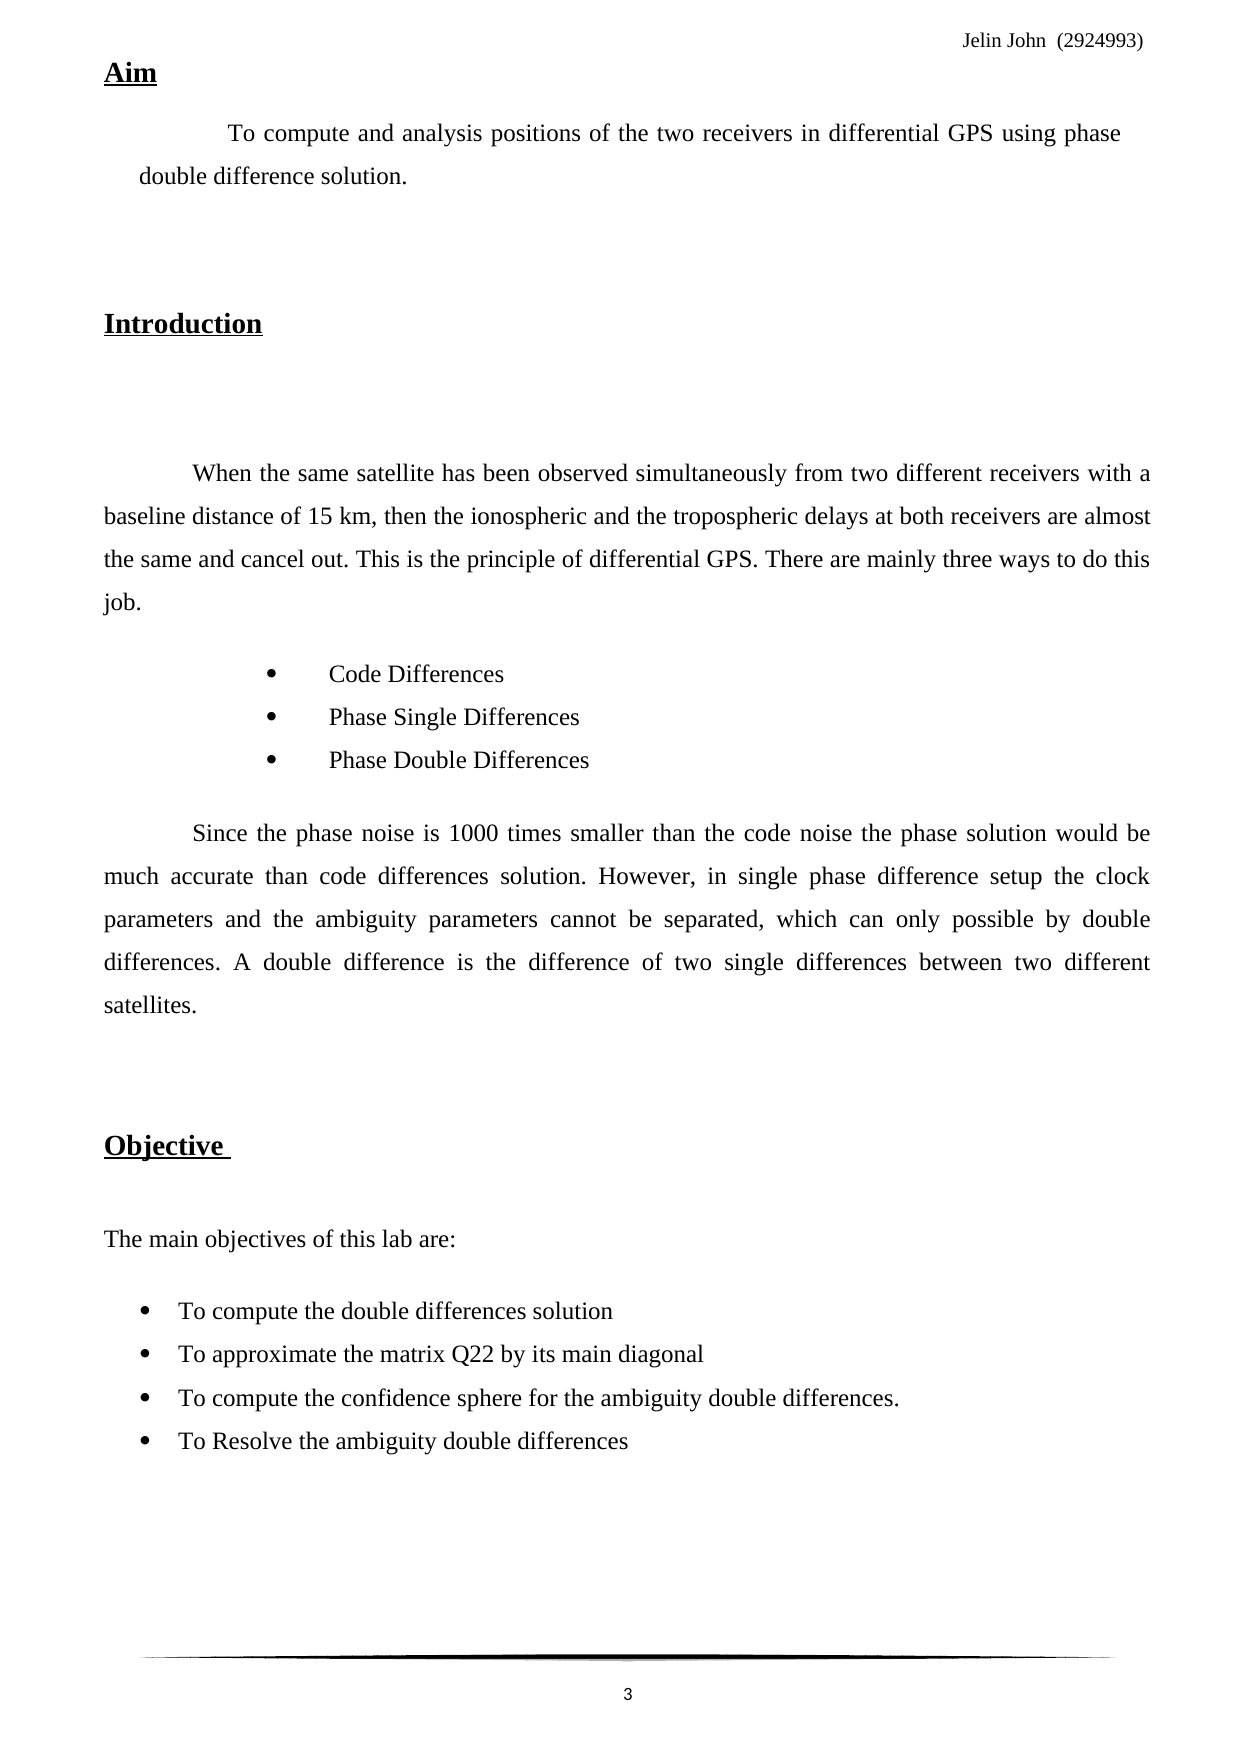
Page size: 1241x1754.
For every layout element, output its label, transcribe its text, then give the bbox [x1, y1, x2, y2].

text Introduction [103, 306, 1152, 339]
list To approximate the matrix Q22 by its main diagonal [141, 1339, 1152, 1368]
text To compute and analysis positions of the two receivers in differential GPS using phase double difference solution. [139, 118, 1123, 190]
text Since the phase noise is 1000 times smaller than the code noise the phase solution would be much accurate than code differences solution. However, in single phase difference setup the clock parameters and the ambiguity parameters cannot be separated, which can only possible by double differences. A double difference is the difference of two single differences between two different satellites. [103, 818, 1152, 1019]
picture [140, 1653, 1116, 1662]
list To compute the confidence sphere for the ambiguity double differences. [141, 1383, 1152, 1411]
text Aim [103, 55, 1152, 89]
text The main objectives of this lab are: [103, 1224, 1152, 1253]
list Phase Single Differences [178, 702, 1152, 731]
list To compute the double differences solution [141, 1296, 1152, 1325]
list To Resolve the ambiguity double differences [141, 1426, 1152, 1454]
text When the same satellite has been observed simultaneously from two different receivers with a baseline distance of 15 km, then the ionospheric and the tropospheric delays at both receivers are almost the same and cancel out. This is the principle of differential GPS. There are mainly three ways to do this job. [103, 458, 1152, 616]
text Objective [103, 1128, 1152, 1161]
list Code Differences [178, 659, 1152, 688]
list Phase Double Differences [178, 746, 1152, 774]
